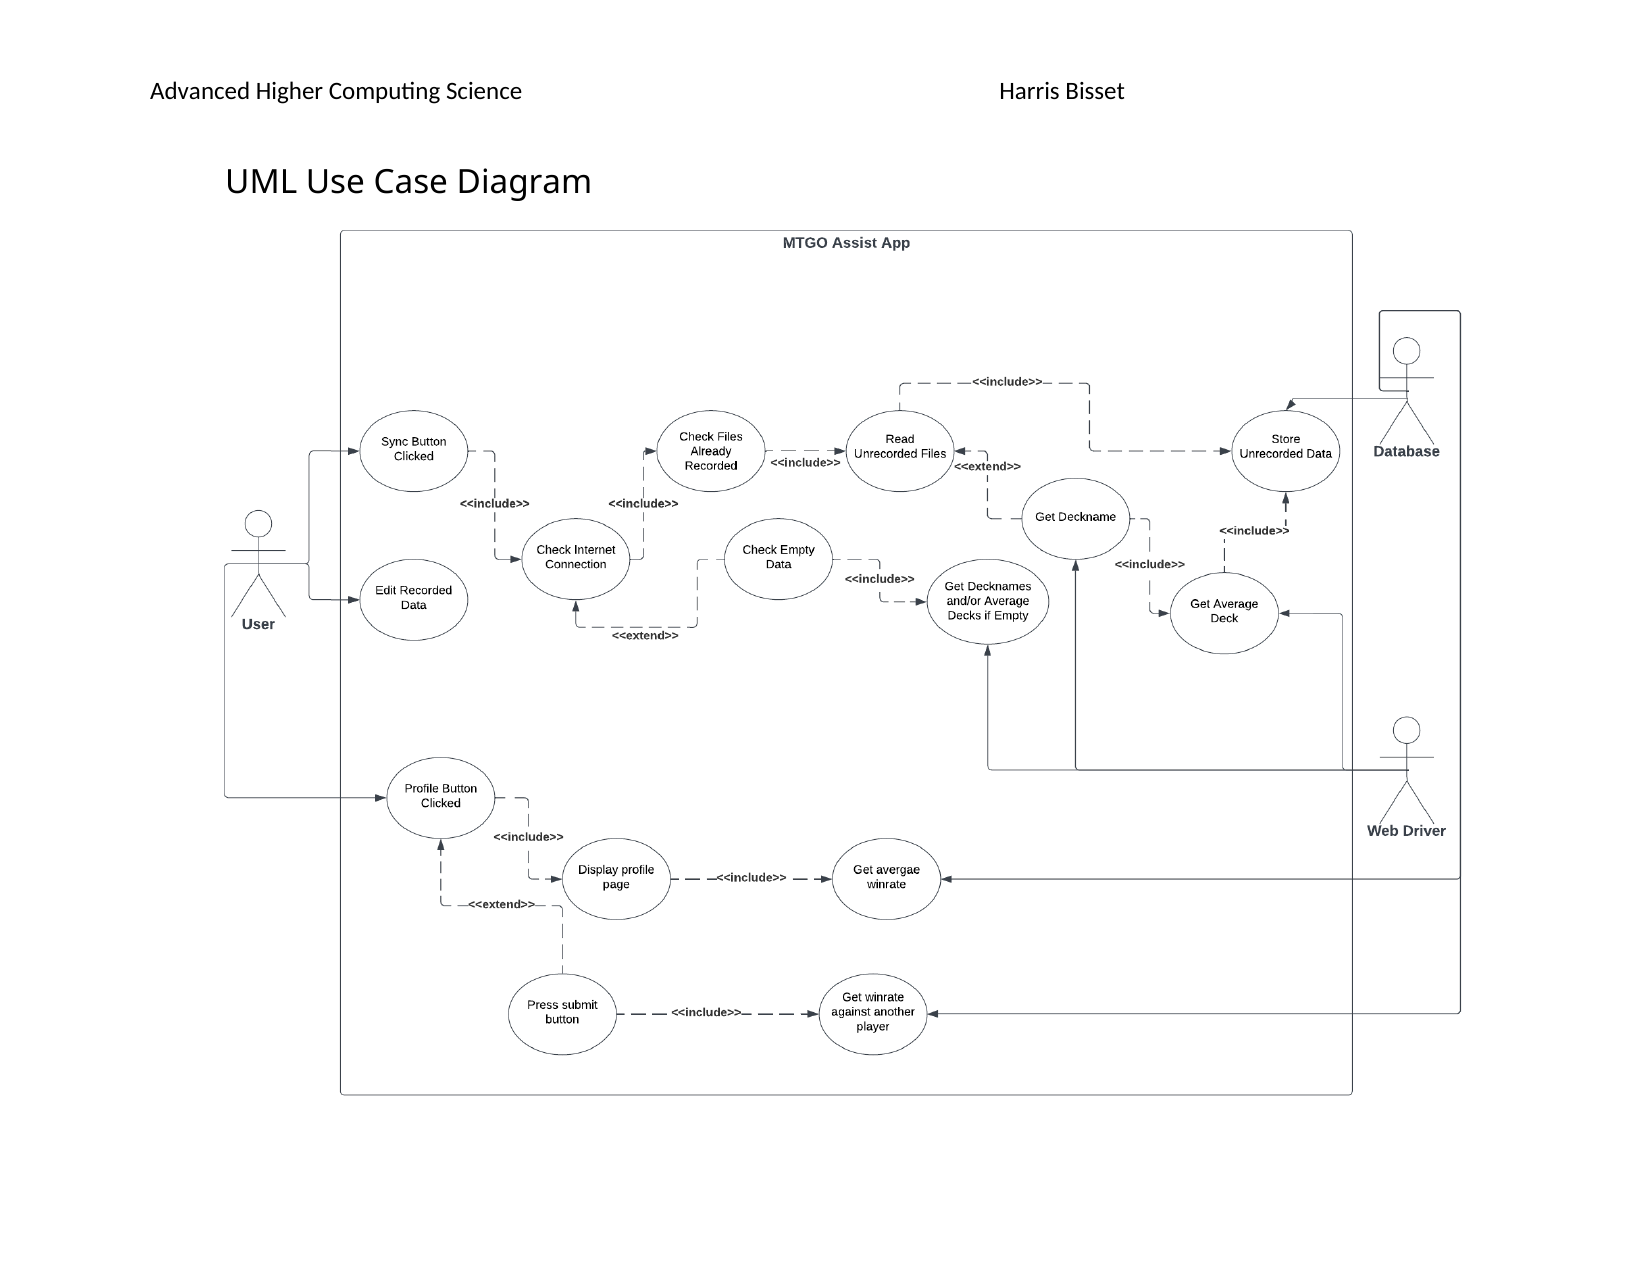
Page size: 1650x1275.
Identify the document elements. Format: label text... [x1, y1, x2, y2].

picture [150, 203, 1500, 1122]
subtitle UML Use Case Diagram [150, 158, 1500, 203]
